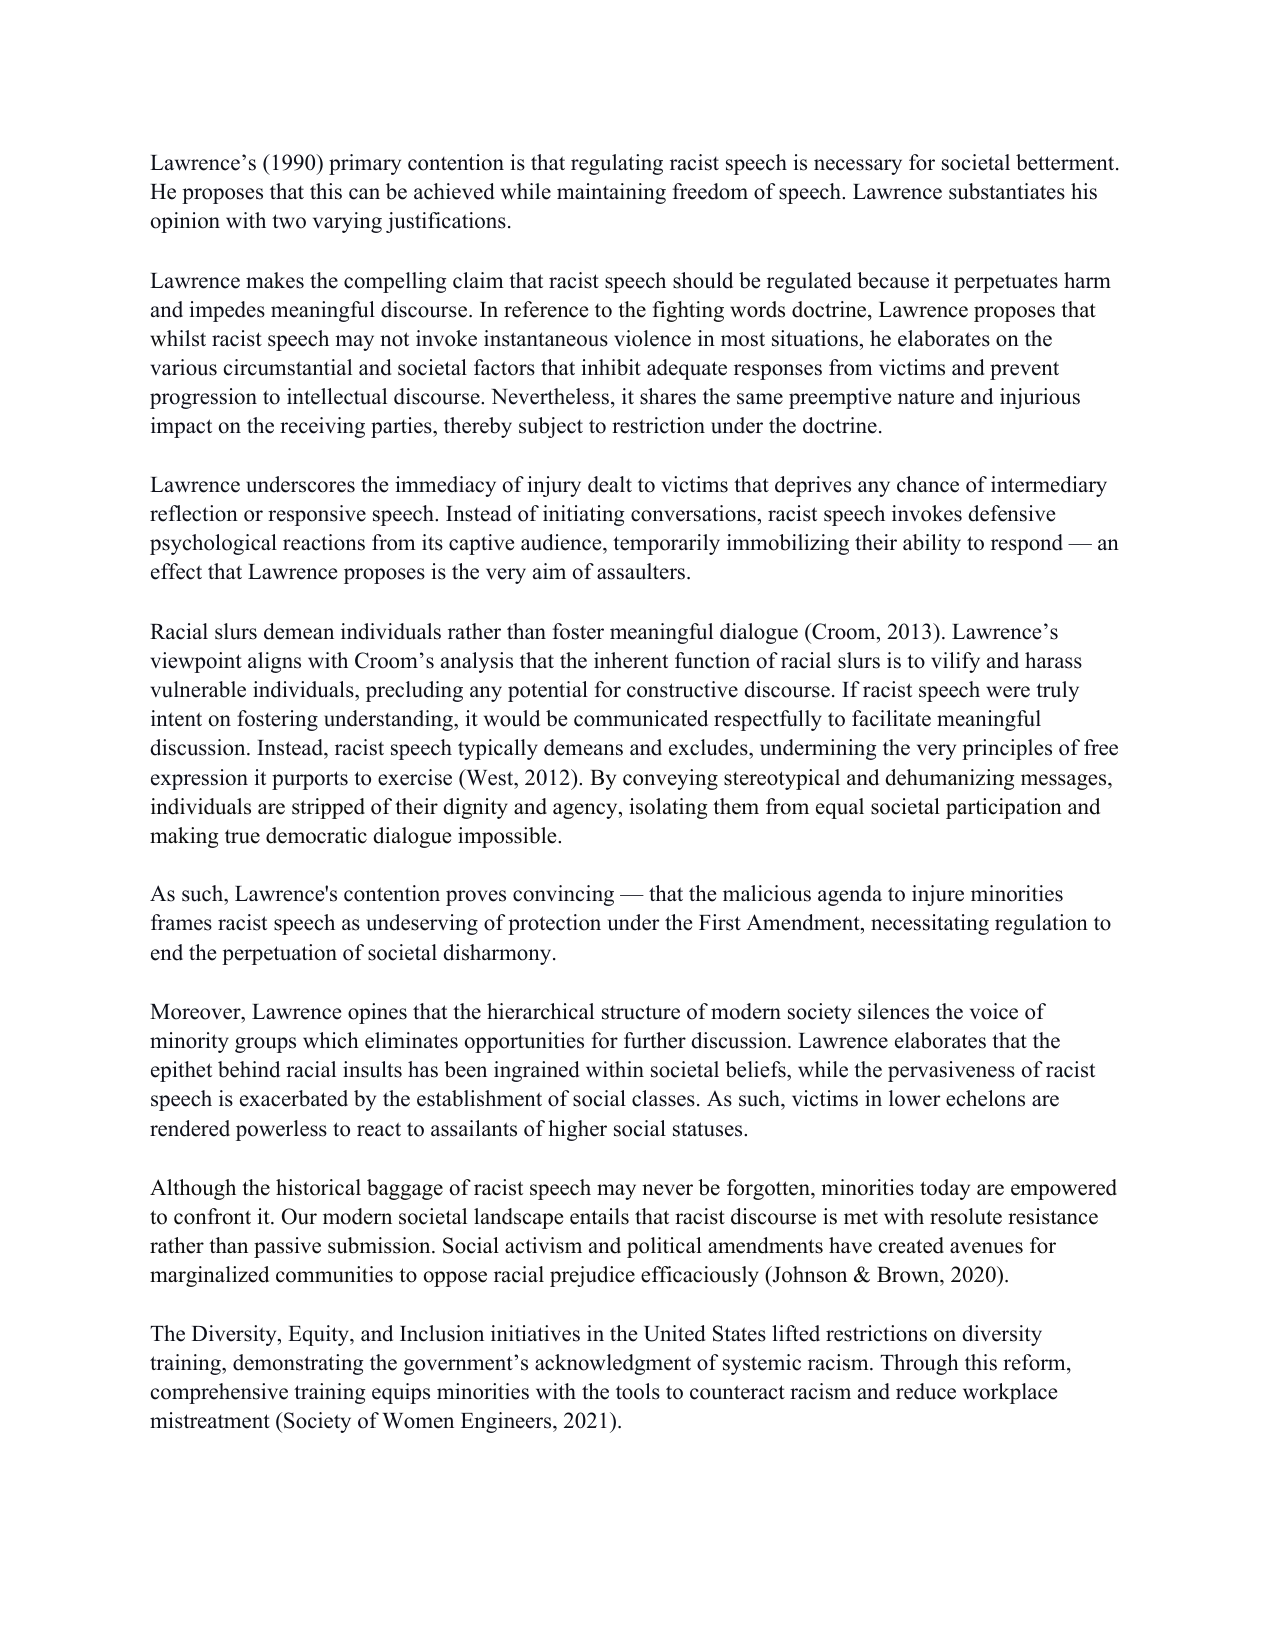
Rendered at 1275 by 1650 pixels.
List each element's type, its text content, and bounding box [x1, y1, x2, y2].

text Although the historical baggage of racist speech may never be forgotten, minorities today are empowered to confront it. Our modern societal landscape entails that racist discourse is met with resolute resistance rather than passive submission. Social activism and political amendments have created avenues for marginalized communities to oppose racial prejudice efficaciously (Johnson & Brown, 2020). [150, 1175, 1125, 1288]
text The Diversity, Equity, and Inclusion initiatives in the United States lifted restrictions on diversity training, demonstrating the government’s acknowledgment of systemic racism. Through this reform, comprehensive training equips minorities with the tools to counteract racism and reduce workplace mistreatment (Society of Women Engineers, 2021). [150, 1321, 1125, 1434]
text Lawrence underscores the immediacy of injury dealt to victims that deprives any chance of intermediary reflection or responsive speech. Instead of initiating conversations, racist speech invokes defensive psychological reactions from its captive audience, temporarily immobilizing their ability to respond — an effect that Lawrence proposes is the very aim of assaulters. [150, 472, 1125, 585]
text Lawrence’s (1990) primary contention is that regulating racist speech is necessary for societal betterment. He proposes that this can be achieved while maintaining freedom of speech. Lawrence substantiates his opinion with two varying justifications. [150, 150, 1125, 234]
text Lawrence makes the compelling claim that racist speech should be regulated because it perpetuates harm and impedes meaningful discourse. In reference to the fighting words doctrine, Lawrence proposes that whilst racist speech may not invoke instantaneous violence in most situations, he elaborates on the various circumstantial and societal factors that inhibit adequate responses from victims and prevent progression to intellectual discourse. Nevertheless, it shares the same preemptive nature and injurious impact on the receiving parties, thereby subject to restriction under the doctrine. [150, 268, 1125, 439]
text Racial slurs demean individuals rather than foster meaningful dialogue (Croom, 2013). Lawrence’s viewpoint aligns with Croom’s analysis that the inherent function of racial slurs is to vilify and harass vulnerable individuals, precluding any potential for constructive discourse. If racist speech were truly intent on fostering understanding, it would be communicated respectfully to facilitate meaningful discussion. Instead, racist speech typically demeans and excludes, undermining the very principles of free expression it purports to exercise (West, 2012). By conveying stereotypical and dehumanizing messages, individuals are stripped of their dignity and agency, isolating them from equal societal participation and making true democratic dialogue impossible. [150, 619, 1125, 848]
text As such, Lawrence's contention proves convincing — that the malicious agenda to injure minorities frames racist speech as undeserving of protection under the First Amendment, necessitating regulation to end the perpetuation of societal disharmony. [150, 881, 1125, 965]
text Moreover, Lawrence opines that the hierarchical structure of modern society silences the voice of minority groups which eliminates opportunities for further discussion. Lawrence elaborates that the epithet behind racial insults has been ingrained within societal beliefs, while the pervasiveness of racist speech is exacerbated by the establishment of social classes. As such, victims in lower echelons are rendered powerless to react to assailants of higher social statuses. [150, 999, 1125, 1141]
